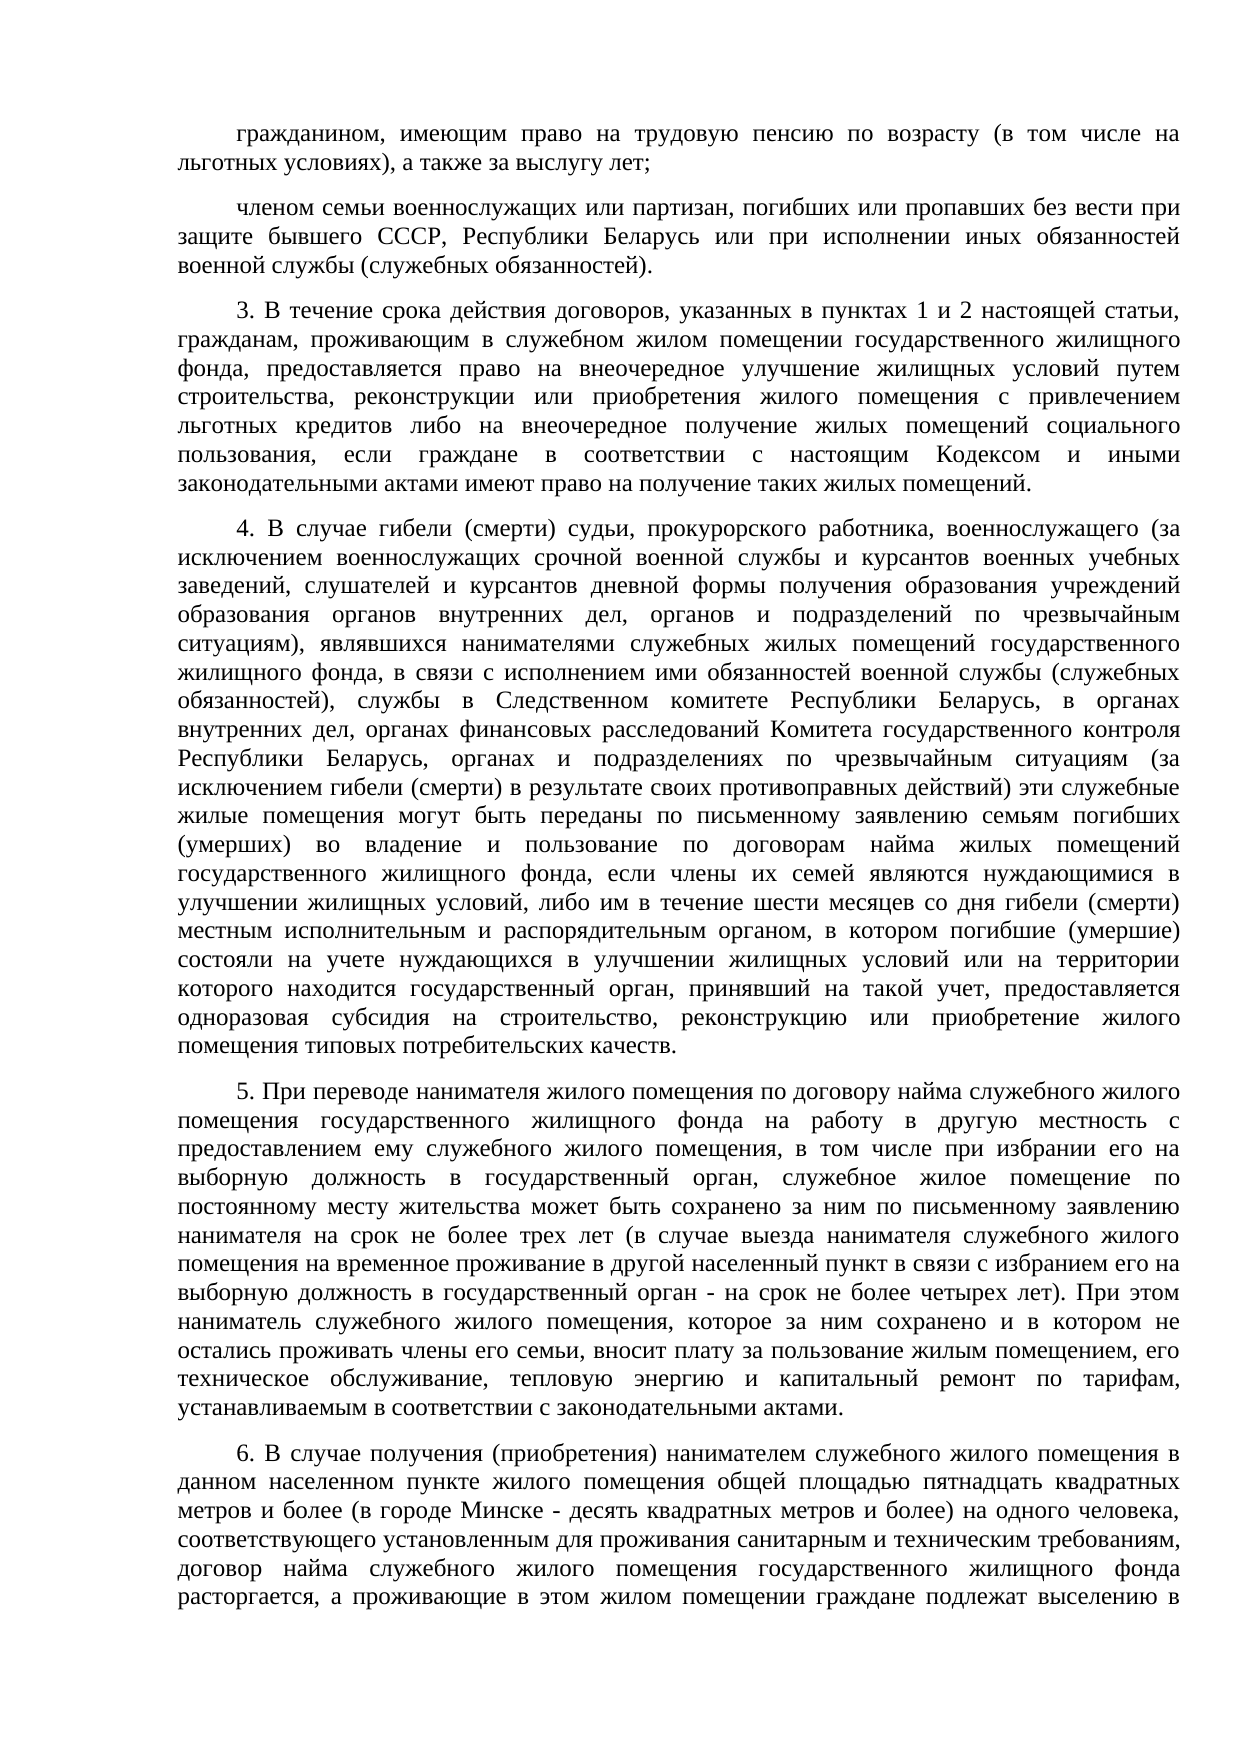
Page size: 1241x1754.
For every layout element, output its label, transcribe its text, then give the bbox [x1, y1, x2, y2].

text 3. В течение срока действия договоров, указанных в пунктах 1 и 2 настоящей статьи, гражданам, проживающим в служебном жилом помещении государственного жилищного фонда, предоставляется право на внеочередное улучшение жилищных условий путем строительства, реконструкции или приобретения жилого помещения с привлечением льготных кредитов либо на внеочередное получение жилых помещений социального пользования, если граждане в соответствии с настоящим Кодексом и иными законодательными актами имеют право на получение таких жилых помещений. [177, 295, 1181, 496]
text членом семьи военнослужащих или партизан, погибших или пропавших без вести при защите бывшего СССР, Республики Беларусь или при исполнении иных обязанностей военной службы (служебных обязанностей). [177, 192, 1181, 278]
text 4. В случае гибели (смерти) судьи, прокурорского работника, военнослужащего (за исключением военнослужащих срочной военной службы и курсантов военных учебных заведений, слушателей и курсантов дневной формы получения образования учреждений образования органов внутренних дел, органов и подразделений по чрезвычайным ситуациям), являвшихся нанимателями служебных жилых помещений государственного жилищного фонда, в связи с исполнением ими обязанностей военной службы (служебных обязанностей), службы в Следственном комитете Республики Беларусь, в органах внутренних дел, органах финансовых расследований Комитета государственного контроля Республики Беларусь, органах и подразделениях по чрезвычайным ситуациям (за исключением гибели (смерти) в результате своих противоправных действий) эти служебные жилые помещения могут быть переданы по письменному заявлению семьям погибших (умерших) во владение и пользование по договорам найма жилых помещений государственного жилищного фонда, если члены их семей являются нуждающимися в улучшении жилищных условий, либо им в течение шести месяцев со дня гибели (смерти) местным исполнительным и распорядительным органом, в котором погибшие (умершие) состояли на учете нуждающихся в улучшении жилищных условий или на территории которого находится государственный орган, принявший на такой учет, предоставляется одноразовая субсидия на строительство, реконструкцию или приобретение жилого помещения типовых потребительских качеств. [177, 513, 1181, 1059]
text 5. При переводе нанимателя жилого помещения по договору найма служебного жилого помещения государственного жилищного фонда на работу в другую местность с предоставлением ему служебного жилого помещения, в том числе при избрании его на выборную должность в государственный орган, служебное жилое помещение по постоянному месту жительства может быть сохранено за ним по письменному заявлению нанимателя на срок не более трех лет (в случае выезда нанимателя служебного жилого помещения на временное проживание в другой населенный пункт в связи с избранием его на выборную должность в государственный орган - на срок не более четырех лет). При этом наниматель служебного жилого помещения, которое за ним сохранено и в котором не остались проживать члены его семьи, вносит плату за пользование жилым помещением, его техническое обслуживание, тепловую энергию и капитальный ремонт по тарифам, устанавливаемым в соответствии с законодательными актами. [177, 1076, 1181, 1421]
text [177, 1438, 1181, 1610]
text гражданином, имеющим право на трудовую пенсию по возрасту (в том числе на льготных условиях), а также за выслугу лет; [177, 118, 1181, 176]
